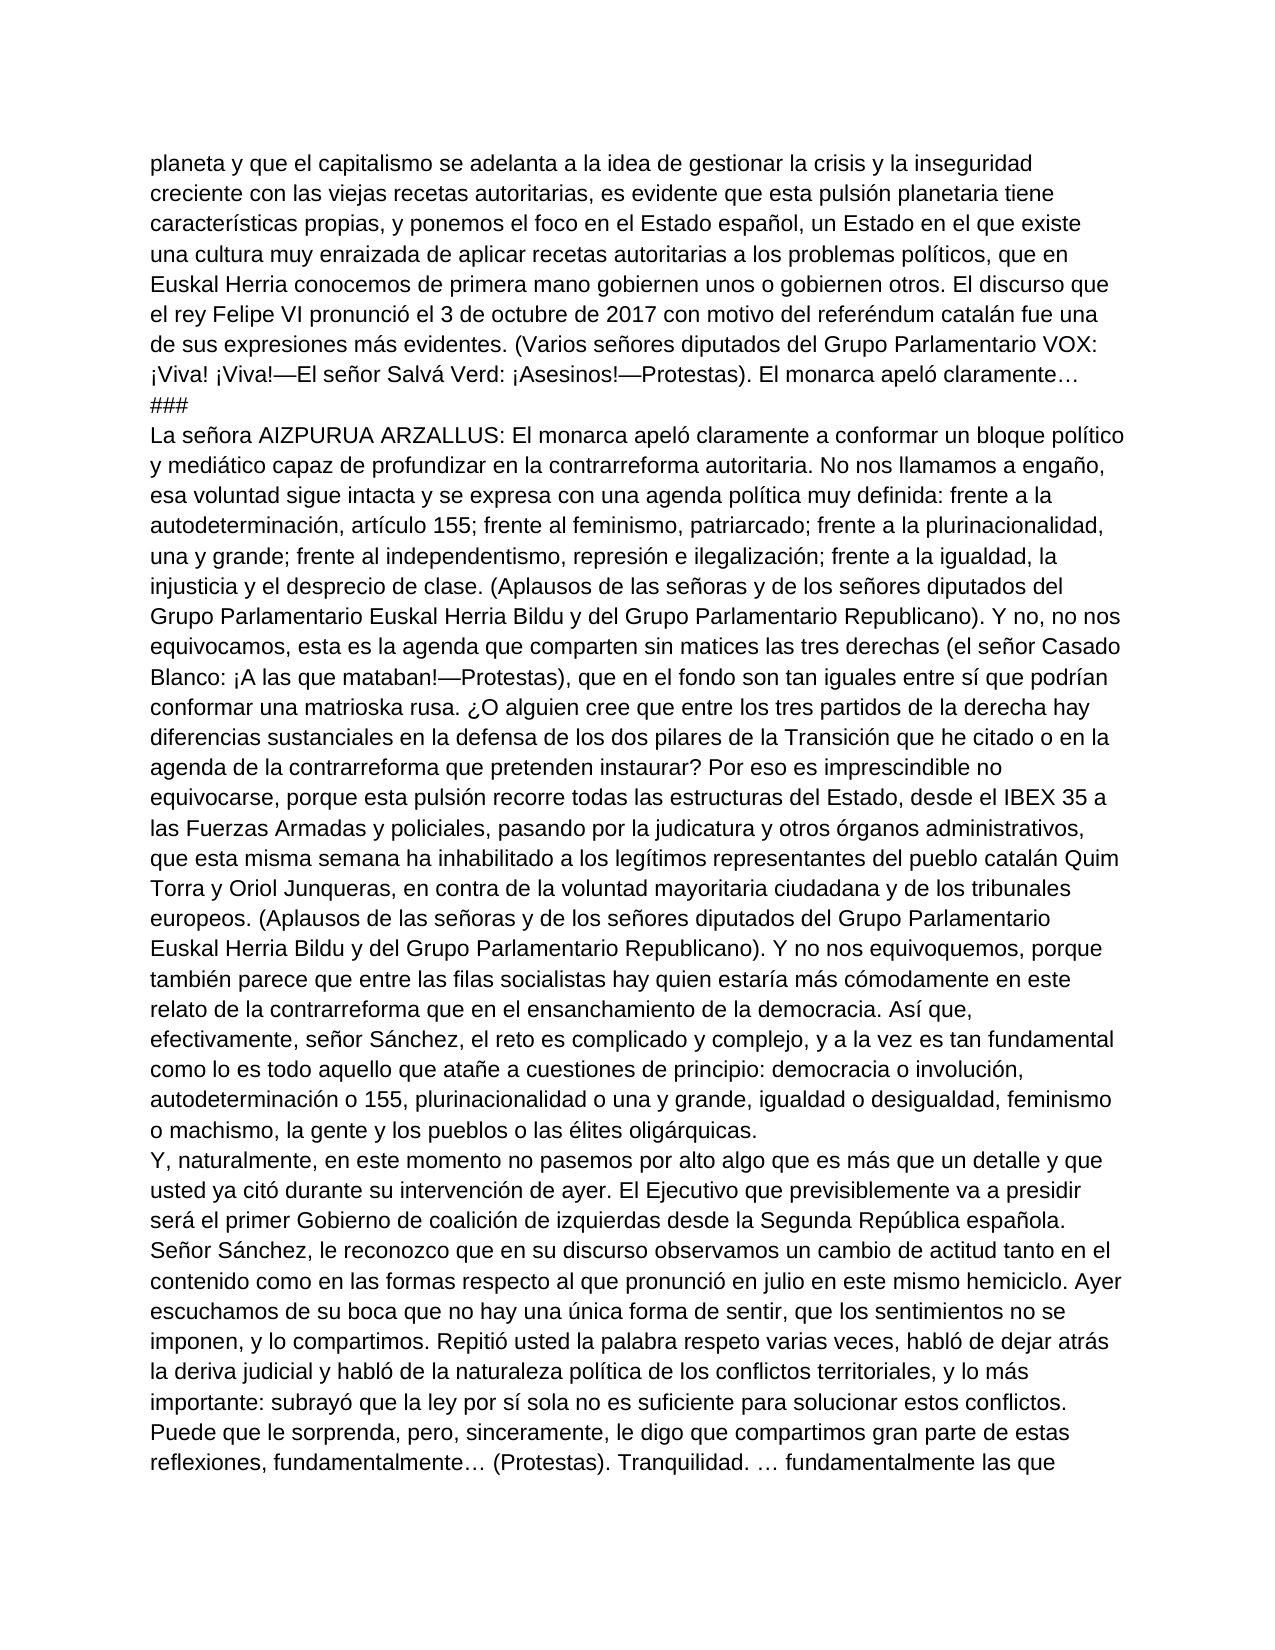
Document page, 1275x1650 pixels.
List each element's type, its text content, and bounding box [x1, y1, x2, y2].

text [150, 150, 1125, 388]
text ### [150, 392, 1125, 418]
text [150, 1147, 1125, 1475]
text La señora AIZPURUA ARZALLUS: El monarca apeló claramente a conformar un bloque político y mediático capaz de profundizar en la contrarreforma autoritaria. No nos llamamos a engaño, esa voluntad sigue intacta y se expresa con una agenda política muy definida: frente a la autodeterminación, artículo 155; frente al feminismo, patriarcado; frente a la plurinacionalidad, una y grande; frente al independentismo, represión e ilegalización; frente a la igualdad, la injusticia y el desprecio de clase. (Aplausos de las señoras y de los señores diputados del Grupo Parlamentario Euskal Herria Bildu y del Grupo Parlamentario Republicano). Y no, no nos equivocamos, esta es la agenda que comparten sin matices las tres derechas (el señor Casado Blanco: ¡A las que mataban!—Protestas), que en el fondo son tan iguales entre sí que podrían conformar una matrioska rusa. ¿O alguien cree que entre los tres partidos de la derecha hay diferencias sustanciales en la defensa de los dos pilares de la Transición que he citado o en la agenda de la contrarreforma que pretenden instaurar? Por eso es imprescindible no equivocarse, porque esta pulsión recorre todas las estructuras del Estado, desde el IBEX 35 a las Fuerzas Armadas y policiales, pasando por la judicatura y otros órganos administrativos, que esta misma semana ha inhabilitado a los legítimos representantes del pueblo catalán Quim Torra y Oriol Junqueras, en contra de la voluntad mayoritaria ciudadana y de los tribunales europeos. (Aplausos de las señoras y de los señores diputados del Grupo Parlamentario Euskal Herria Bildu y del Grupo Parlamentario Republicano). Y no nos equivoquemos, porque también parece que entre las filas socialistas hay quien estaría más cómodamente en este relato de la contrarreforma que en el ensanchamiento de la democracia. Así que, efectivamente, señor Sánchez, el reto es complicado y complejo, y a la vez es tan fundamental como lo es todo aquello que atañe a cuestiones de principio: democracia o involución, autodeterminación o 155, plurinacionalidad o una y grande, igualdad o desigualdad, feminismo o machismo, la gente y los pueblos o las élites oligárquicas. [150, 422, 1125, 1143]
